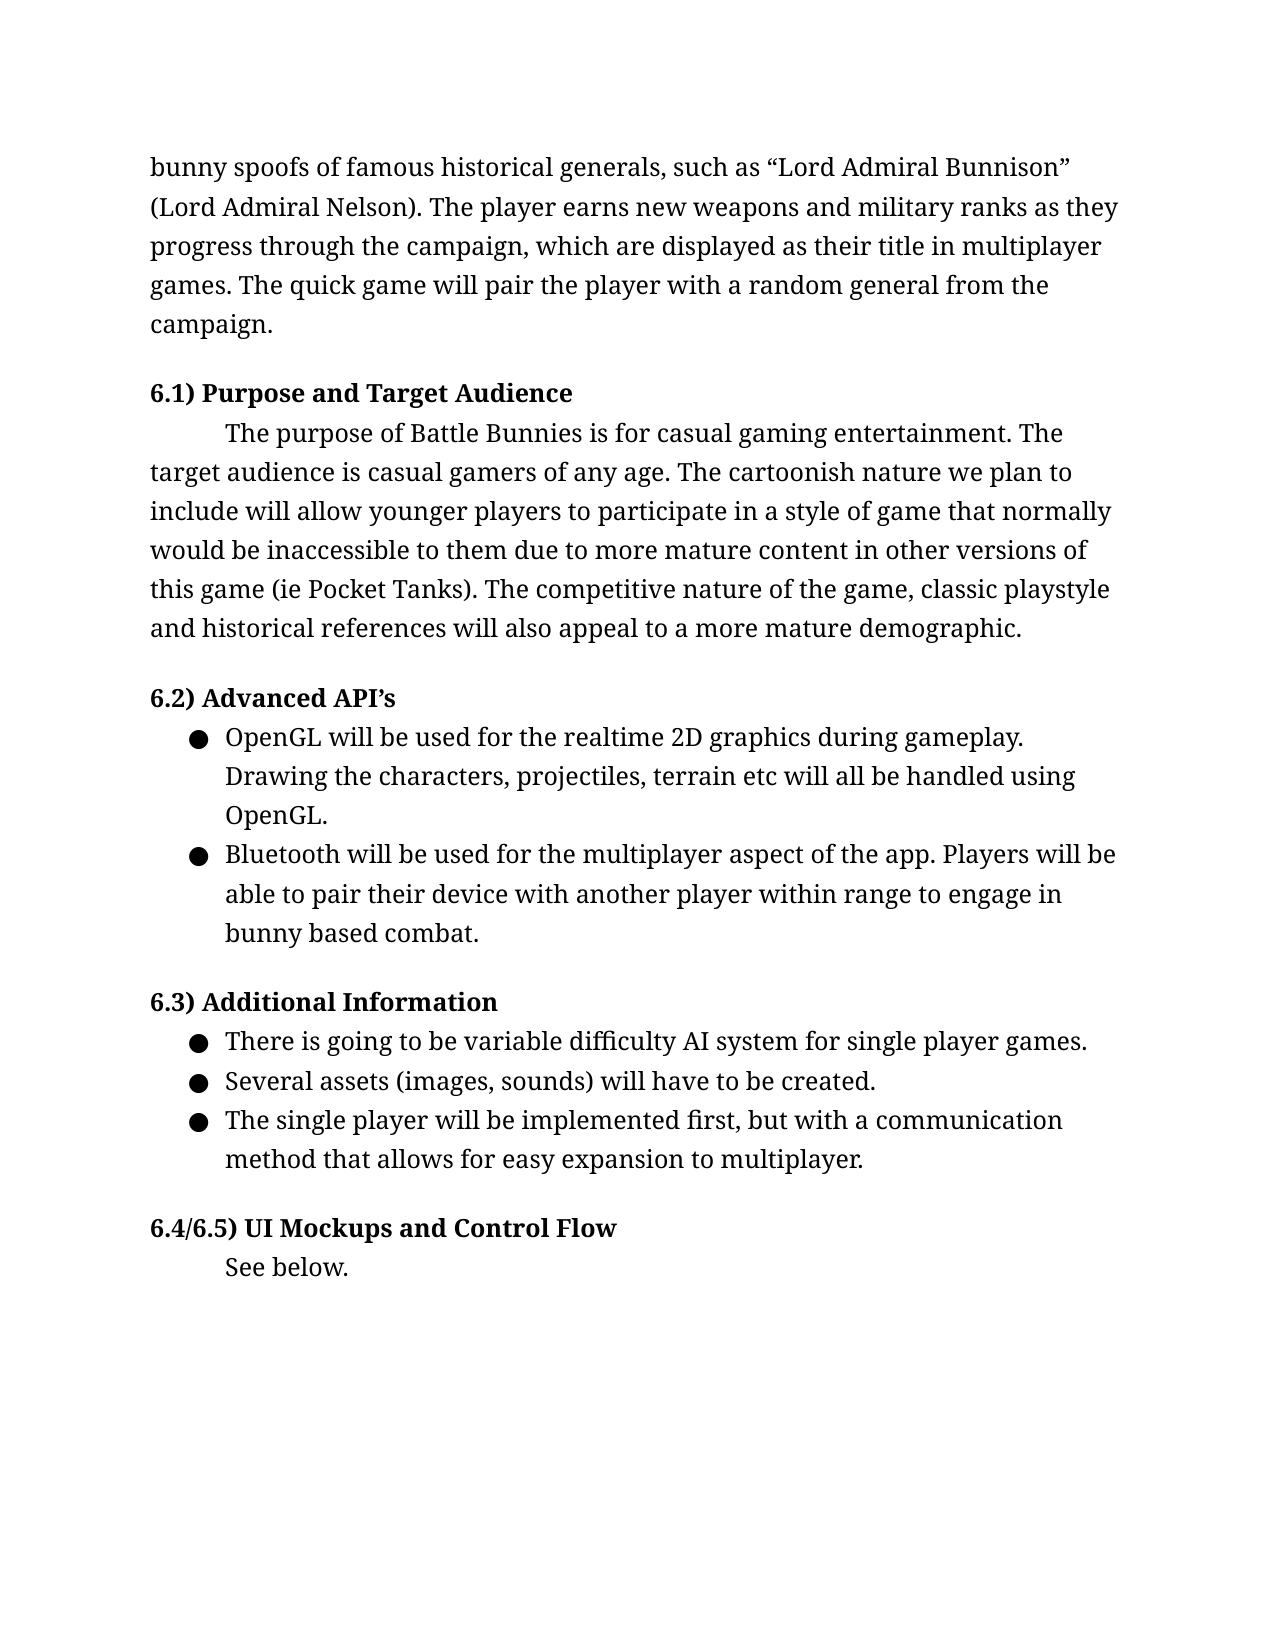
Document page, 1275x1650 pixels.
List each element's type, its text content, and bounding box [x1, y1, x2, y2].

list Bluetooth will be used for the multiplayer aspect of the app. Players will be able to pair their device with another player within range to engage in bunny based combat. [188, 837, 1125, 949]
text 6.2) Advanced API’s [150, 680, 1125, 714]
list Several assets (images, sounds) will have to be created. [188, 1063, 1125, 1097]
list The single player will be implemented first, but with a communication method that allows for easy expansion to multiplayer. [188, 1102, 1125, 1176]
text The purpose of Battle Bunnies is for casual gaming entertainment. The target audience is casual gamers of any age. The cartoonish nature we plan to include will allow younger players to participate in a style of game that normally would be inaccessible to them due to more mature content in other versions of this game (ie Pocket Tanks). The competitive nature of the game, classic playstyle and historical references will also appeal to a more mature demographic. [150, 415, 1125, 645]
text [150, 150, 1125, 341]
text 6.3) Additional Information [150, 985, 1125, 1019]
text 6.4/6.5) UI Mockups and Control Flow [150, 1211, 1125, 1245]
list OpenGL will be used for the realtime 2D graphics during gameplay. Drawing the characters, projectiles, terrain etc will all be handled using OpenGL. [188, 719, 1125, 832]
text 6.1) Purpose and Target Audience [150, 376, 1125, 410]
text See below. [150, 1250, 1125, 1284]
list There is going to be variable difficulty AI system for single player games. [188, 1024, 1125, 1058]
